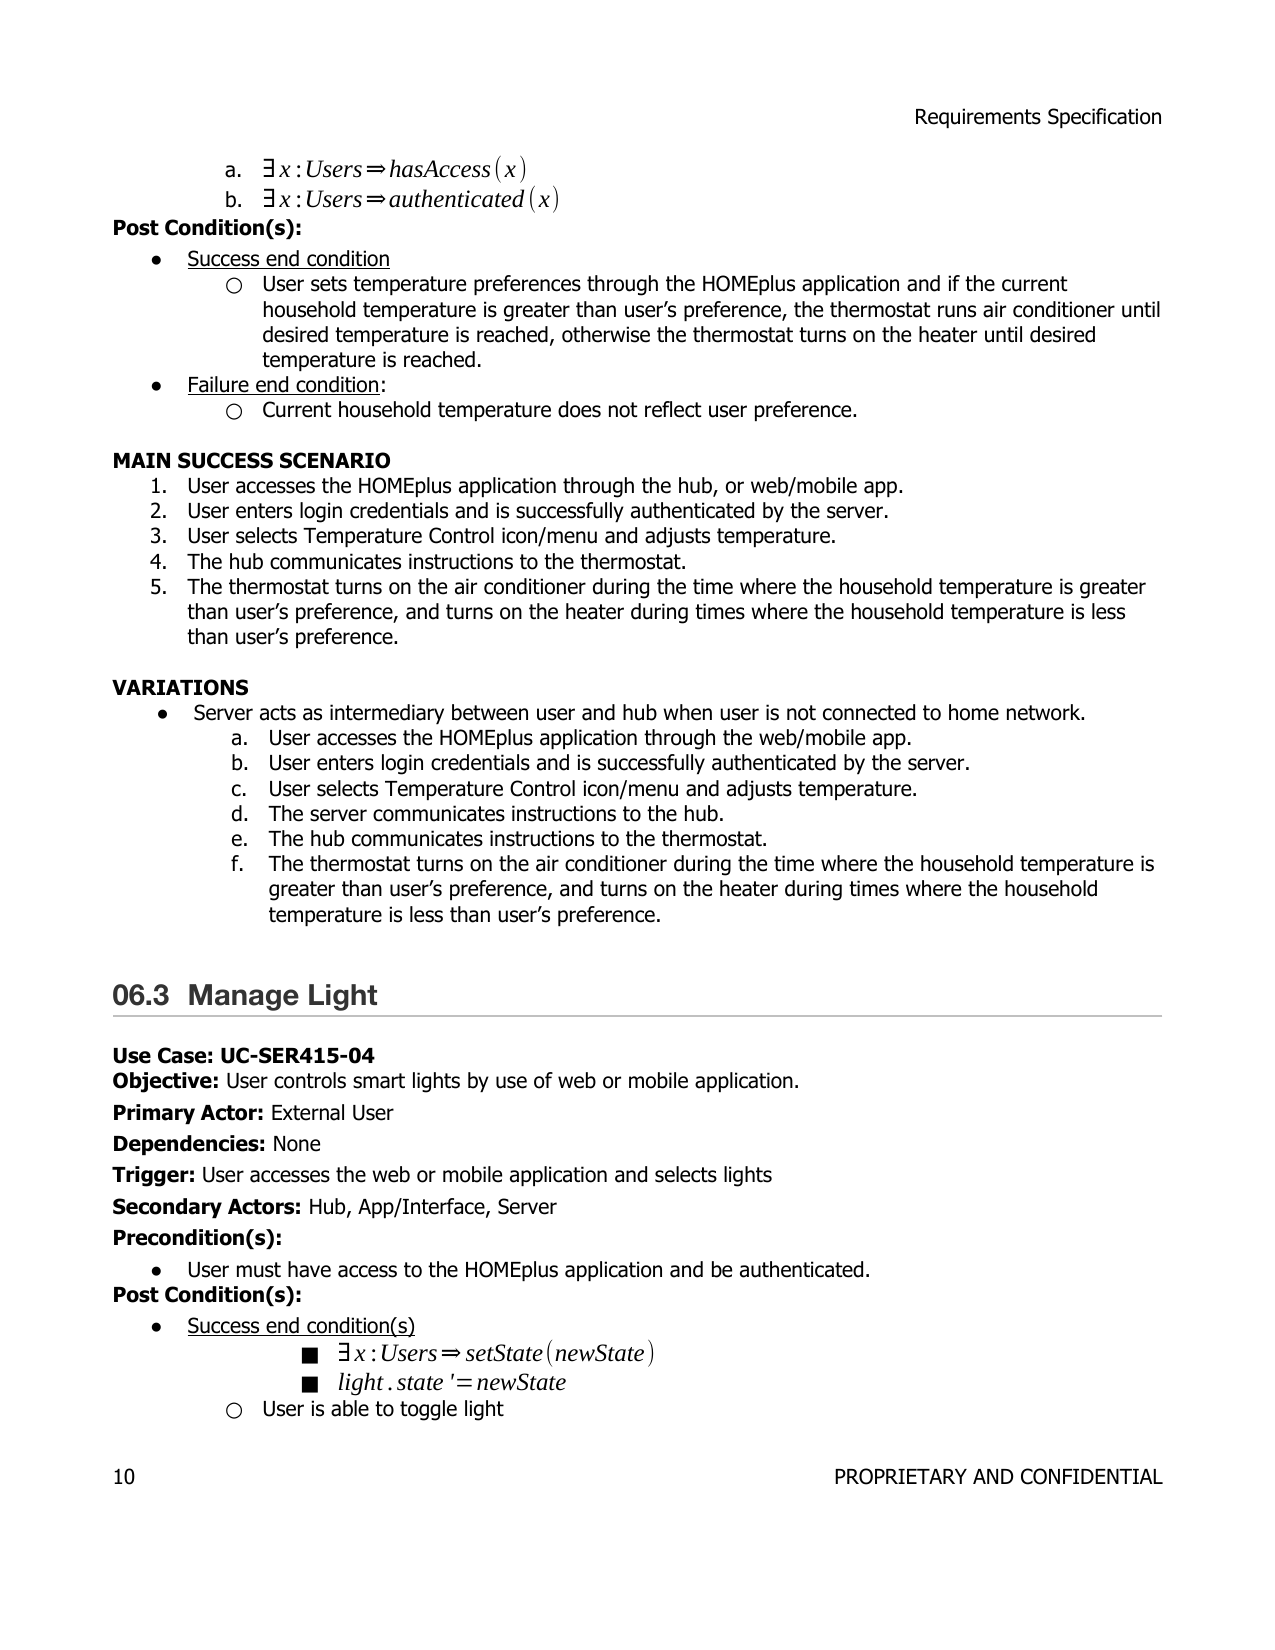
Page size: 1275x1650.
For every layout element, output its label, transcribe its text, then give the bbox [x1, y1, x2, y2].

text Trigger: User accesses the web or mobile application and selects lights [112, 1162, 1162, 1187]
list The hub communicates instructions to the thermostat. [231, 826, 1162, 851]
list Success end condition [150, 246, 1162, 271]
list The thermostat turns on the air conditioner during the time where the household temperature is greater than user’s preference, and turns on the heater during times where the household temperature is less than user’s preference. [231, 851, 1162, 926]
list User is able to toggle light [225, 1396, 1162, 1421]
text Post Condition(s): [112, 214, 1162, 239]
text Dependencies: None [112, 1131, 1162, 1156]
list User accesses the HOMEplus application through the hub, or web/mobile app. [150, 473, 1162, 498]
list User selects Temperature Control icon/menu and adjusts temperature. [231, 775, 1162, 800]
list Current household temperature does not reflect user preference. [225, 397, 1162, 422]
text Secondary Actors: Hub, App/Interface, Server [112, 1193, 1162, 1219]
subtitle Manage Light [112, 976, 1162, 1017]
list Server acts as intermediary between user and hub when user is not connected to home network. [156, 699, 1162, 725]
list Failure end condition: [150, 372, 1162, 397]
list The server communicates instructions to the hub. [231, 800, 1162, 826]
text Post Condition(s): [112, 1282, 1162, 1307]
list User must have access to the HOMEplus application and be authenticated. [150, 1256, 1162, 1282]
list Success end condition(s) [150, 1313, 1162, 1338]
text VARIATIONS [112, 674, 1162, 699]
list User accesses the HOMEplus application through the web/mobile app. [231, 725, 1162, 750]
text Objective: User controls smart lights by use of web or mobile application. [112, 1068, 1162, 1093]
text MAIN SUCCESS SCENARIO [112, 447, 1162, 473]
text Precondition(s): [112, 1225, 1162, 1250]
text Use Case: UC-SER415-04 [112, 1042, 1162, 1068]
text Primary Actor: External User [112, 1099, 1162, 1124]
list User enters login credentials and is successfully authenticated by the server. [231, 750, 1162, 775]
list User selects Temperature Control icon/menu and adjusts temperature. [150, 523, 1162, 548]
list The hub communicates instructions to the thermostat. [150, 548, 1162, 573]
list User enters login credentials and is successfully authenticated by the server. [150, 498, 1162, 523]
list User sets temperature preferences through the HOMEplus application and if the current household temperature is greater than user’s preference, the thermostat runs air conditioner until desired temperature is reached, otherwise the thermostat turns on the heater until desired temperature is reached. [225, 271, 1162, 372]
list The thermostat turns on the air conditioner during the time where the household temperature is greater than user’s preference, and turns on the heater during times where the household temperature is less than user’s preference. [150, 573, 1162, 649]
